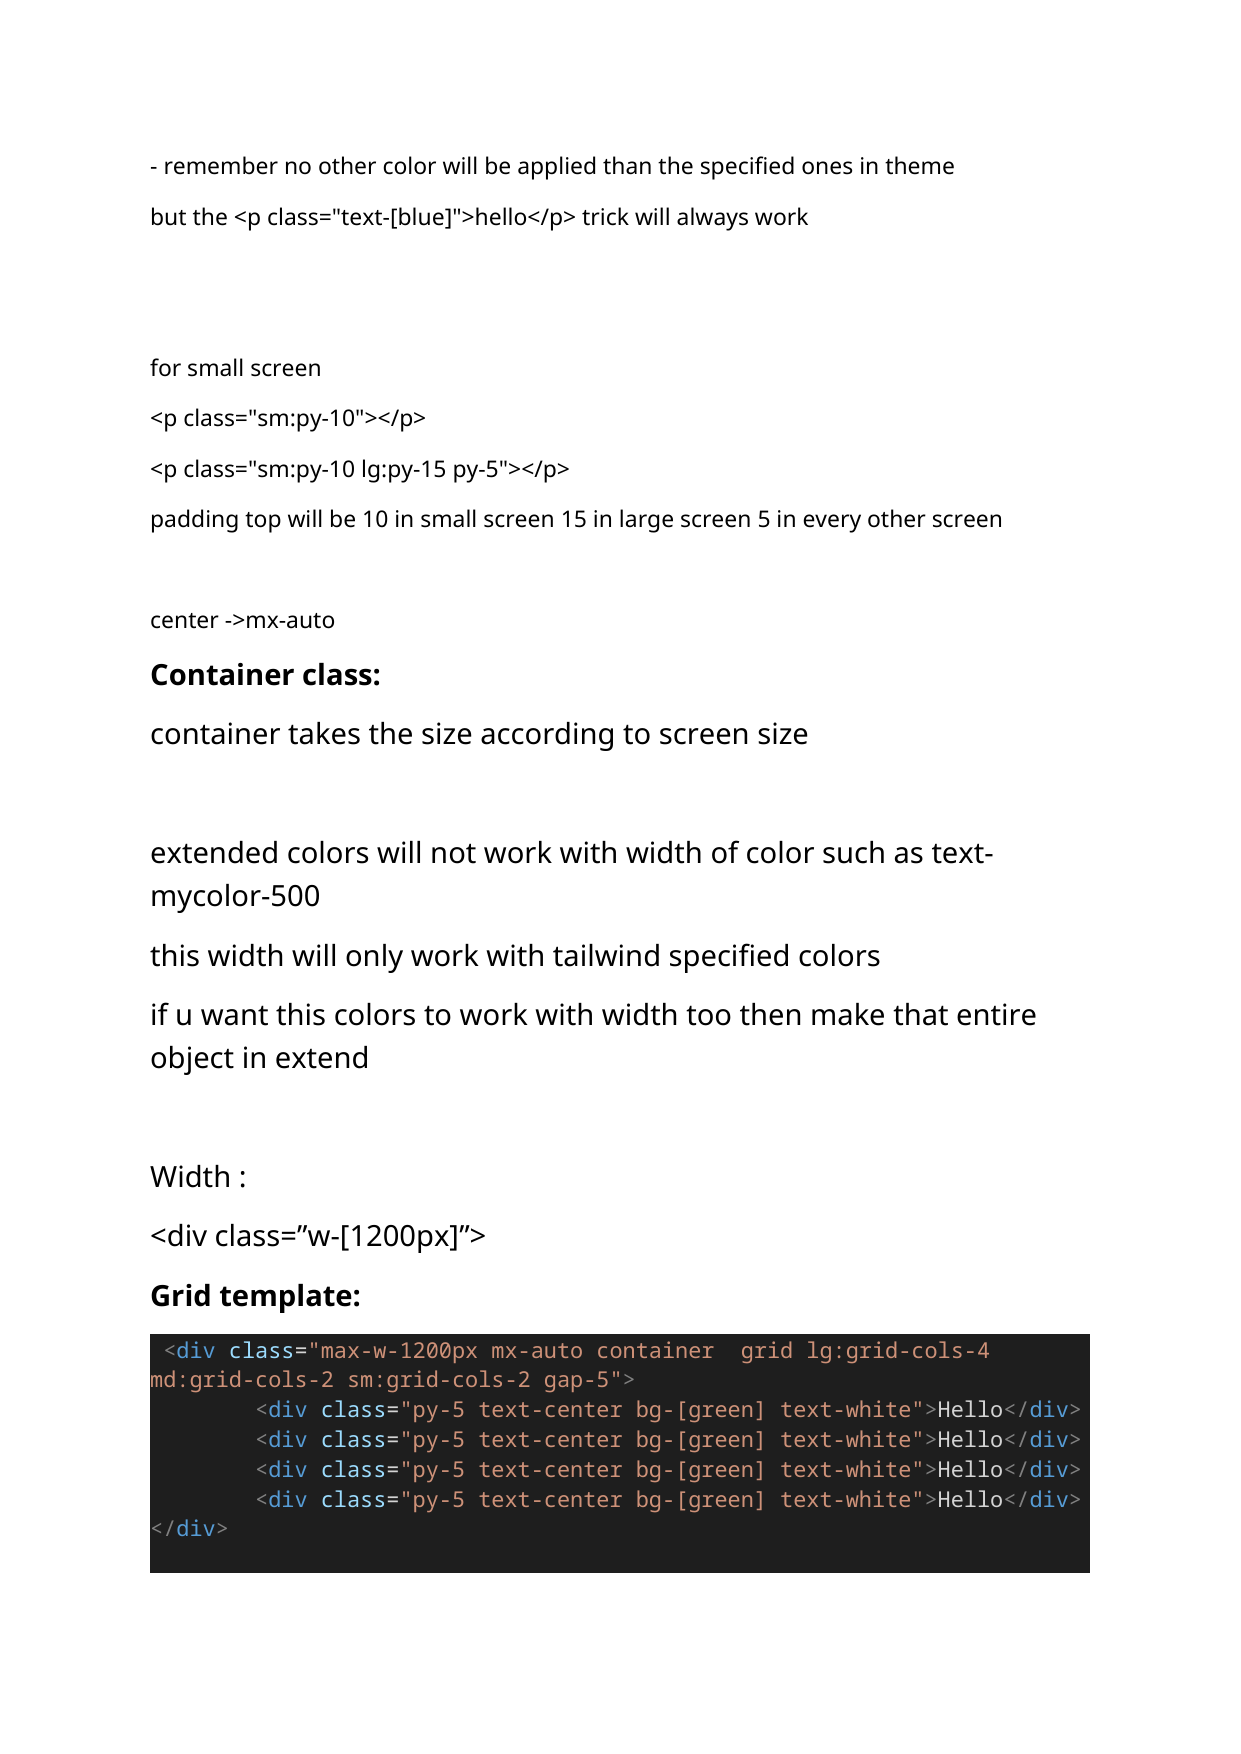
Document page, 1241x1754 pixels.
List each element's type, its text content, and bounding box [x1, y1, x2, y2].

text Grid template: [150, 1275, 1090, 1315]
text container takes the size according to screen size [150, 714, 1090, 753]
text this width will only work with tailwind specified colors [150, 935, 1090, 974]
text <p class="sm:py-10 lg:py-15 py-5"></p> [150, 452, 1090, 484]
text <div class="py-5 text-center bg-[green] text-white">Hello</div> [150, 1424, 1090, 1454]
text Width : [150, 1156, 1090, 1196]
text <div class="max-w-1200px mx-auto container grid lg:grid-cols-4 md:grid-cols-2 sm:grid-cols-2 gap-5"> [150, 1334, 1090, 1394]
text <div class="py-5 text-center bg-[green] text-white">Hello</div> [150, 1454, 1090, 1483]
text if u want this colors to work with width too then make that entire object in extend [150, 994, 1090, 1077]
text </div> [150, 1513, 1090, 1543]
text <div class="py-5 text-center bg-[green] text-white">Hello</div> [150, 1394, 1090, 1424]
text <div class=”w-[1200px]”> [150, 1216, 1090, 1255]
text - remember no other color will be applied than the specified ones in theme [150, 150, 1090, 181]
text extended colors will not work with width of color such as text-mycolor-500 [150, 833, 1090, 915]
text <p class="sm:py-10"></p> [150, 402, 1090, 433]
text Container class: [150, 654, 1090, 694]
text but the <p class="text-[blue]">hello</p> trick will always work [150, 200, 1090, 232]
text padding top will be 10 in small screen 15 in large screen 5 in every other screen [150, 503, 1090, 534]
text for small screen [150, 352, 1090, 383]
text <div class="py-5 text-center bg-[green] text-white">Hello</div> [150, 1483, 1090, 1513]
text center ->mx-auto [150, 604, 1090, 635]
